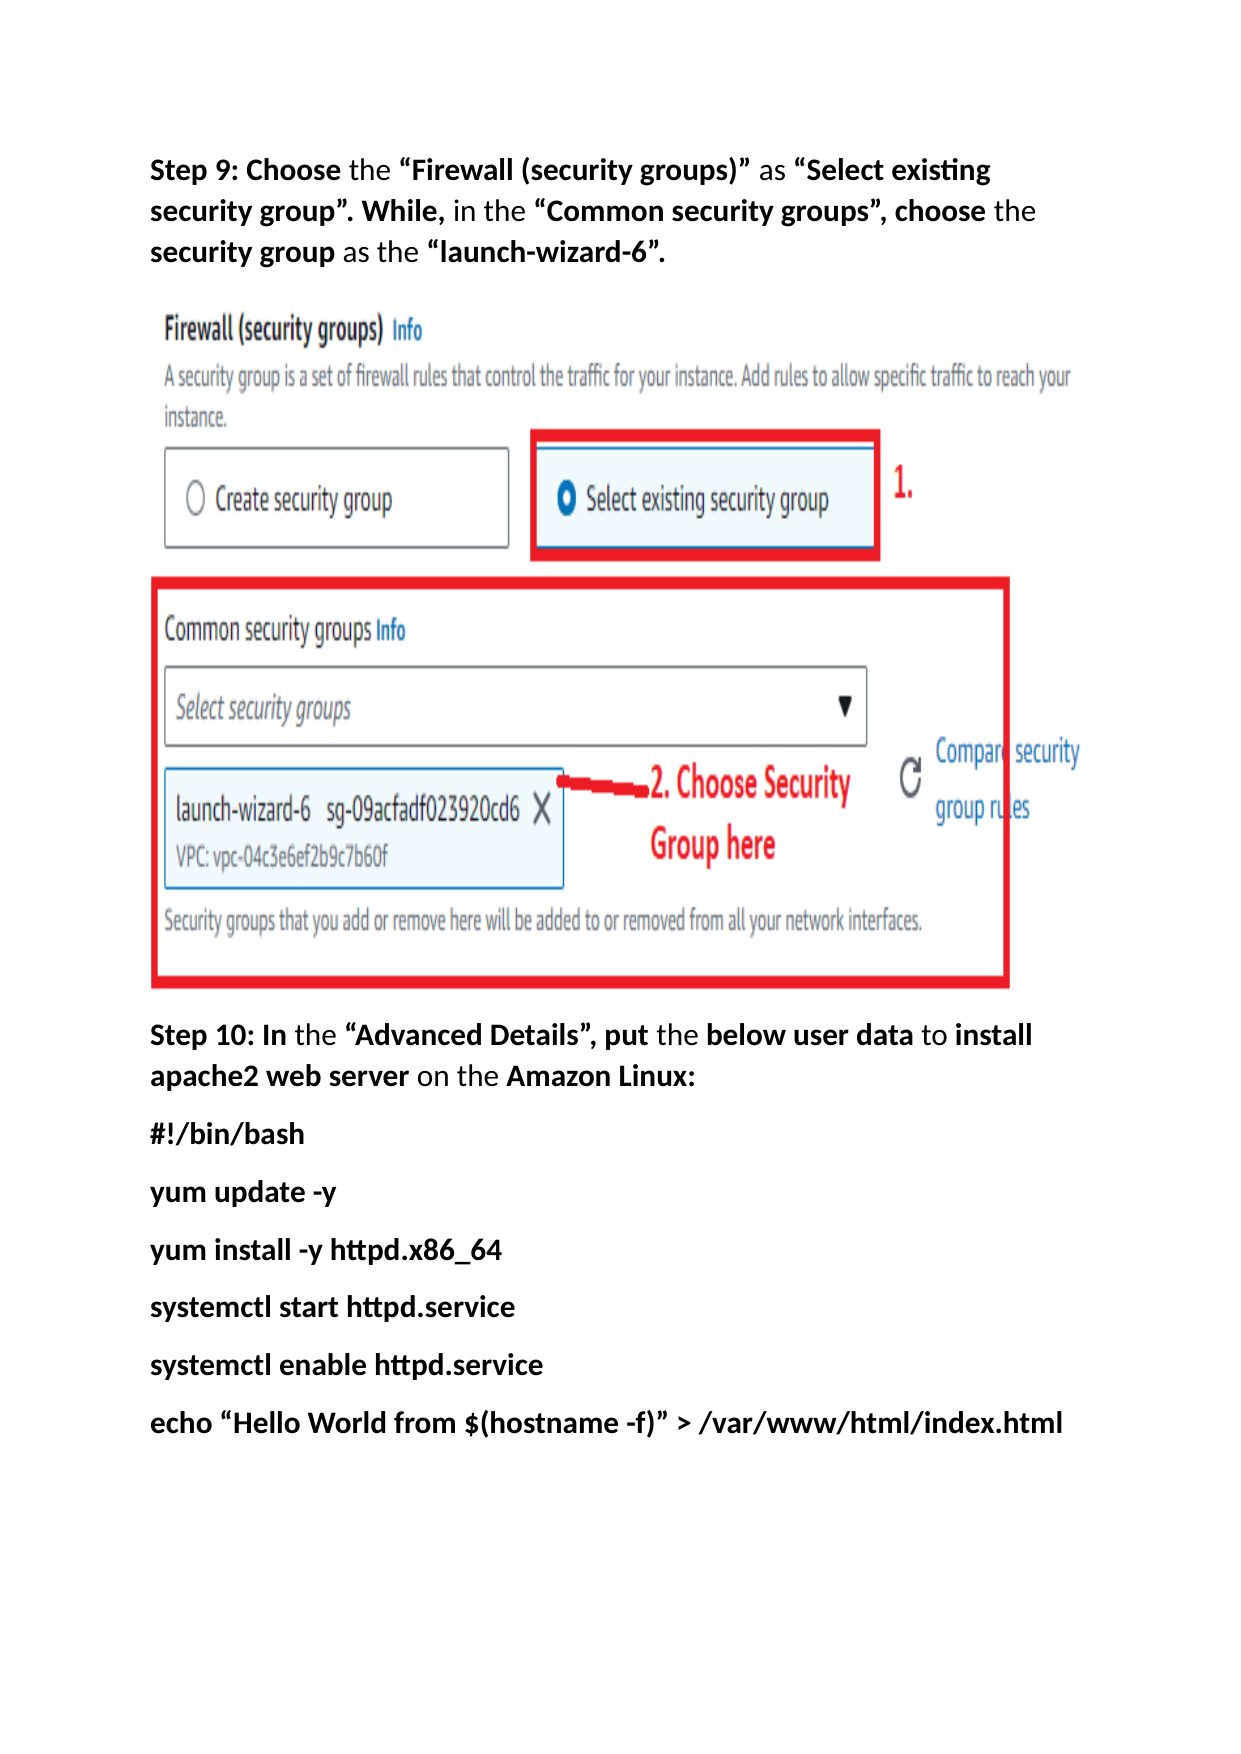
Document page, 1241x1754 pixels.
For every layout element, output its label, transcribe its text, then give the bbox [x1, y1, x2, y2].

text systemctl enable httpd.service [150, 1345, 1090, 1383]
text systemctl start httpd.service [150, 1288, 1090, 1326]
text Step 9: Choose the “Firewall (security groups)” as “Select existing security group”. While, in the “Common security groups”, choose the security group as the “launch-wizard-6”. [150, 150, 1090, 270]
text echo “Hello World from $(hostname -f)” > /var/www/html/index.html [150, 1403, 1090, 1441]
picture [150, 290, 1091, 997]
text yum install -y httpd.x86_64 [150, 1230, 1090, 1268]
text yum update -y [150, 1172, 1090, 1210]
text #!/bin/bash [150, 1114, 1090, 1152]
text Step 10: In the “Advanced Details”, put the below user data to install apache2 web server on the Amazon Linux: [150, 1015, 1090, 1094]
